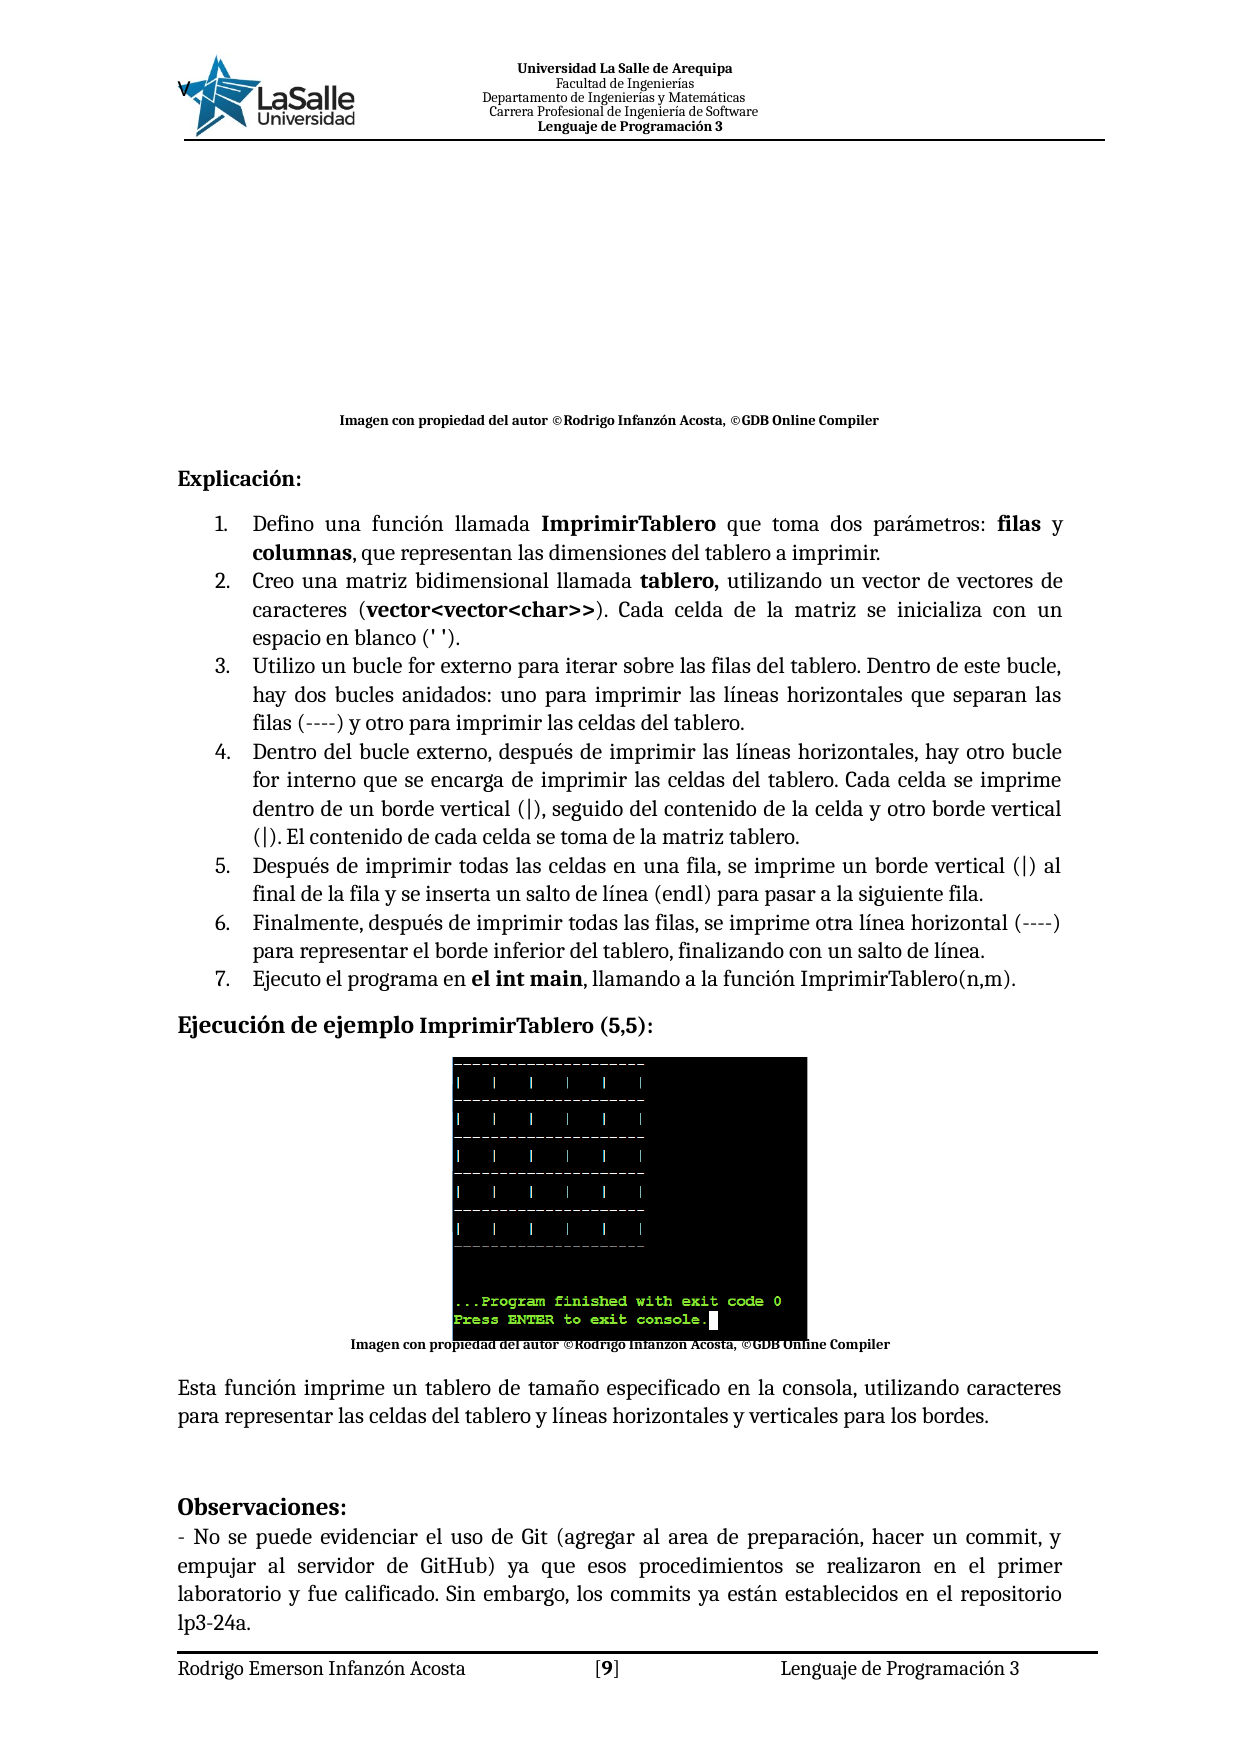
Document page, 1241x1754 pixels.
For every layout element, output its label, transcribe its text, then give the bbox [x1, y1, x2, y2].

text Observaciones: - No se puede evidenciar el uso de Git (agregar al area de preparación, hacer un commit, y empujar al servidor de GitHub) ya que esos procedimientos se realizaron en el primer laboratorio y fue calificado. Sin embargo, los commits ya están establecidos en el repositorio lp3-24a. [177, 1493, 1063, 1636]
picture [452, 1057, 808, 1341]
list Utilizo un bucle for externo para iterar sobre las filas del tablero. Dentro de este bucle, hay dos bucles anidados: uno para imprimir las líneas horizontales que separan las filas (----) y otro para imprimir las celdas del tablero. [215, 653, 1063, 737]
list Dentro del bucle externo, después de imprimir las líneas horizontales, hay otro bucle for interno que se encarga de imprimir las celdas del tablero. Cada celda se imprime dentro de un borde vertical (|), seguido del contenido de la celda y otro borde vertical (|). El contenido de cada celda se toma de la matriz tablero. [215, 739, 1063, 850]
list Ejecuto el programa en el int main, llamando a la función ImprimirTablero(n,m). [215, 966, 1063, 992]
picture [177, 54, 355, 137]
list Después de imprimir todas las celdas en una fila, se imprime un borde vertical (|) al final de la fila y se inserta un salto de línea (endl) para pasar a la siguiente fila. [215, 852, 1063, 907]
text Ejecución de ejemplo ImprimirTablero (5,5): [177, 1011, 1063, 1040]
list Defino una función llamada ImprimirTablero que toma dos parámetros: filas y columnas, que representan las dimensiones del tablero a imprimir. [215, 511, 1063, 566]
text Explicación: [177, 466, 1063, 492]
list Finalmente, después de imprimir todas las filas, se imprime otra línea horizontal (----) para representar el borde inferior del tablero, finalizando con un salto de línea. [215, 909, 1063, 964]
list Creo una matriz bidimensional llamada tablero, utilizando un vector de vectores de caracteres (vector<vector<char>>). Cada celda de la matriz se inicializa con un espacio en blanco (' '). [215, 568, 1063, 651]
text Esta función imprime un tablero de tamaño especificado en la consola, utilizando caracteres para representar las celdas del tablero y líneas horizontales y verticales para los bordes. [177, 1375, 1063, 1429]
